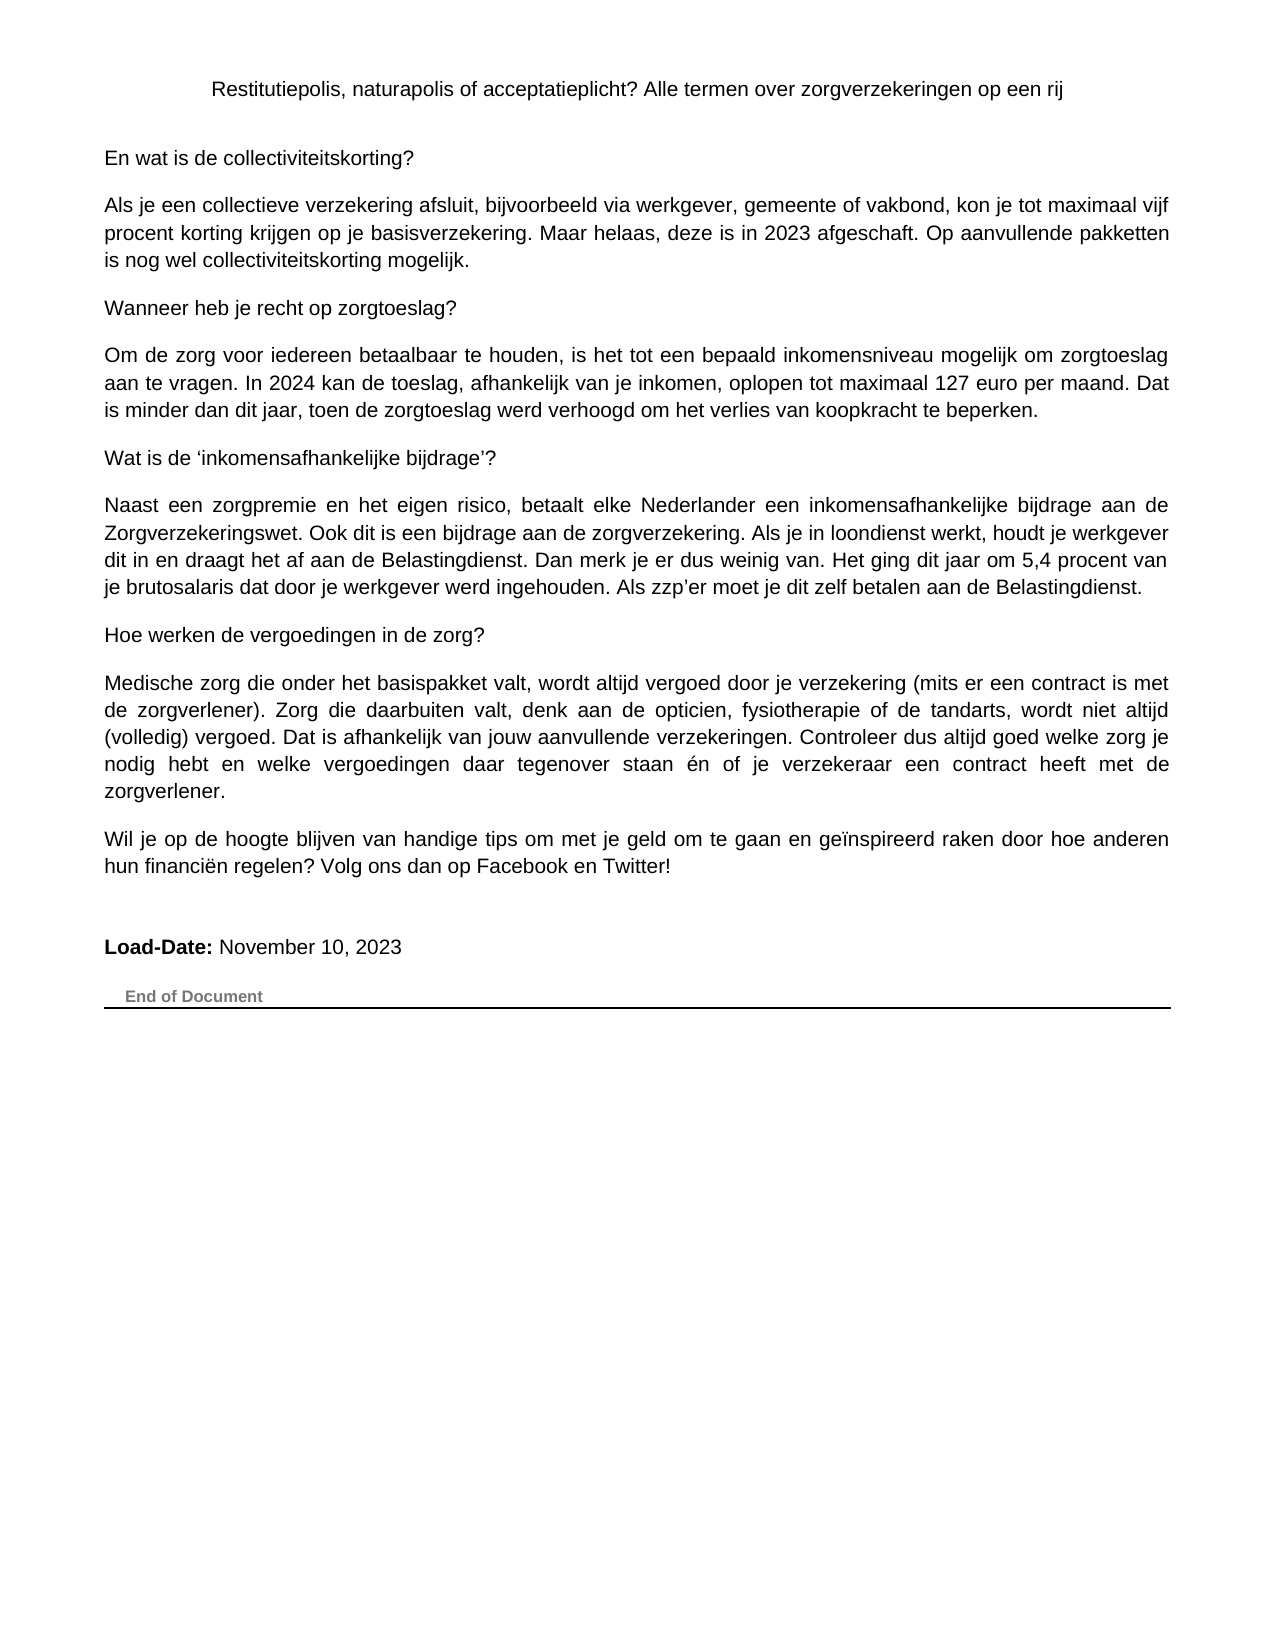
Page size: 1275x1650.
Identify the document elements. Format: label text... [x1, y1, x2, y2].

text Wat is de ‘inkomensafhankelijke bijdrage’? [104, 442, 1171, 469]
text Naast een zorgpremie en het eigen risico, betaalt elke Nederlander een inkomensafhankelijke bijdrage aan de Zorgverzekeringswet. Ook dit is een bijdrage aan de zorgverzekering. Als je in loondienst werkt, houdt je werkgever dit in en draagt het af aan de Belastingdienst. Dan merk je er dus weinig van. Het ging dit jaar om 5,4 procent van je brutosalaris dat door je werkgever werd ingehouden. Als zzp’er moet je dit zelf betalen aan de Belastingdienst. [104, 490, 1171, 598]
text Wanneer heb je recht op zorgtoeslag? [104, 292, 1171, 319]
text Hoe werken de vergoedingen in de zorg? [104, 619, 1171, 646]
text End of Document [125, 987, 1171, 1006]
text Load-Date: November 10, 2023 [104, 903, 1171, 958]
text En wat is de collectiviteitskorting? [104, 142, 1171, 169]
text Medische zorg die onder het basispakket valt, wordt altijd vergoed door je verzekering (mits er een contract is met de zorgverlener). Zorg die daarbuiten valt, denk aan de opticien, fysiotherapie of de tandarts, wordt niet altijd (volledig) vergoed. Dat is afhankelijk van jouw aanvullende verzekeringen. Controleer dus altijd goed welke zorg je nodig hebt en welke vergoedingen daar tegenover staan én of je verzekeraar een contract heeft met de zorgverlener. [104, 667, 1171, 803]
text Als je een collectieve verzekering afsluit, bijvoorbeeld via werkgever, gemeente of vakbond, kon je tot maximaal vijf procent korting krijgen op je basisverzekering. Maar helaas, deze is in 2023 afgeschaft. Op aanvullende pakketten is nog wel collectiviteitskorting mogelijk. [104, 190, 1171, 271]
text Wil je op de hoogte blijven van handige tips om met je geld om te gaan en geïnspireerd raken door hoe anderen hun financiën regelen? Volg ons dan op Facebook en Twitter! [104, 823, 1171, 878]
text Om de zorg voor iedereen betaalbaar te houden, is het tot een bepaald inkomensniveau mogelijk om zorgtoeslag aan te vragen. In 2024 kan de toeslag, afhankelijk van je inkomen, oplopen tot maximaal 127 euro per maand. Dat is minder dan dit jaar, toen de zorgtoeslag werd verhoogd om het verlies van koopkracht te beperken. [104, 340, 1171, 421]
